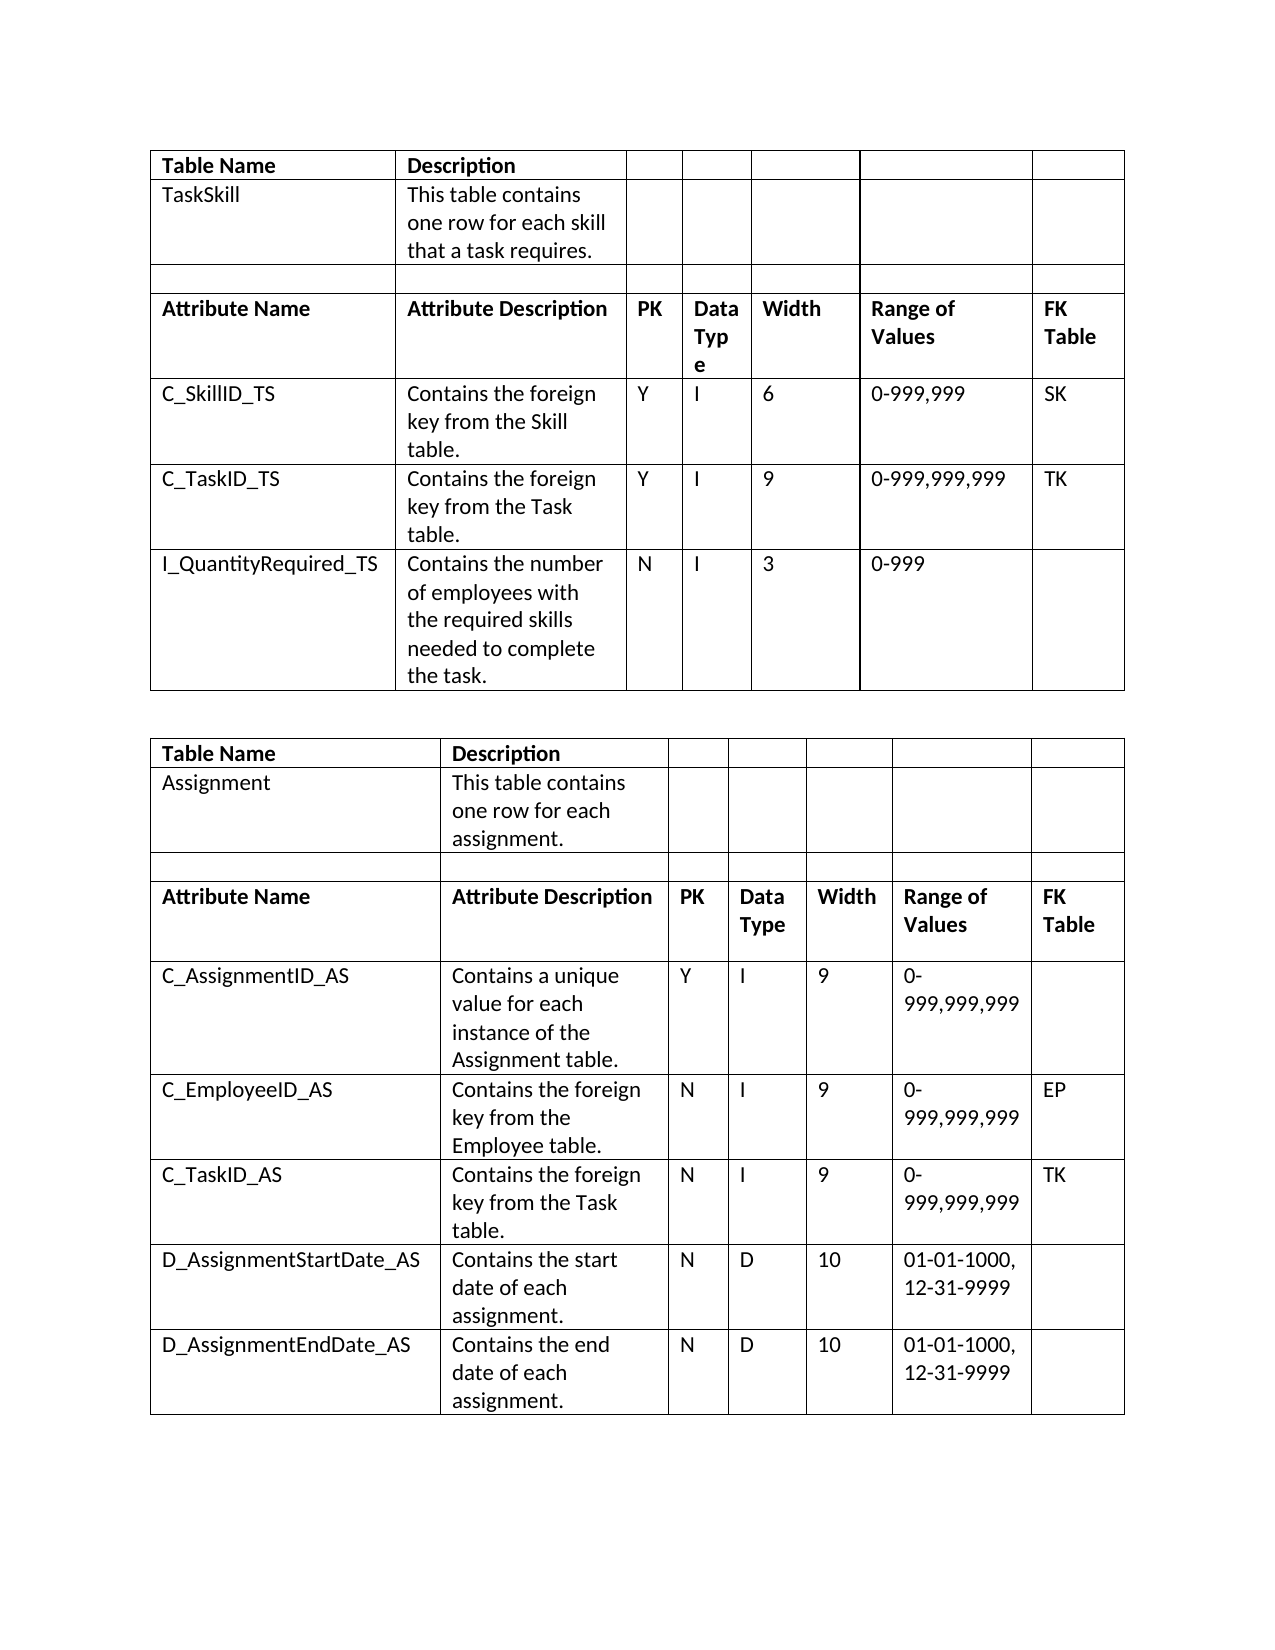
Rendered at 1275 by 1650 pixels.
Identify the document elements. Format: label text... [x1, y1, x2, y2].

table_cell N [669, 1075, 728, 1159]
table_cell 9 [807, 1160, 892, 1244]
table_cell [752, 180, 859, 264]
table_header Description [396, 151, 626, 179]
table_cell I [683, 550, 751, 690]
table_header [807, 739, 892, 767]
table_header [683, 151, 751, 179]
table_cell 0-999,999,999 [893, 1075, 1031, 1159]
table_header Description [441, 739, 668, 767]
table_header [729, 739, 806, 767]
table_cell I [729, 962, 806, 1074]
table_cell D [729, 1330, 806, 1414]
table_cell Width [807, 882, 892, 961]
table_cell 0-999,999,999 [861, 465, 1032, 548]
table_cell [441, 853, 668, 881]
table_cell [893, 853, 1031, 881]
table_cell FK Table [1032, 882, 1124, 961]
table_cell [669, 768, 728, 852]
table_header [893, 739, 1031, 767]
table_cell Contains the start date of each assignment. [441, 1245, 668, 1329]
table_cell Contains the foreign key from the Task table. [396, 465, 626, 548]
table_cell [683, 265, 751, 293]
table_cell TK [1033, 465, 1124, 548]
table_cell I [683, 465, 751, 548]
table_cell EP [1032, 1075, 1124, 1159]
table_cell C_SkillID_TS [151, 379, 395, 463]
table_cell D_AssignmentStartDate_AS [151, 1245, 440, 1329]
table_cell [807, 768, 892, 852]
table_cell [396, 265, 626, 293]
table_cell 01-01-1000, 12-31-9999 [893, 1330, 1031, 1414]
table_cell Attribute Description [441, 882, 668, 961]
table_cell [807, 853, 892, 881]
table_cell D_AssignmentEndDate_AS [151, 1330, 440, 1414]
table_cell [729, 853, 806, 881]
table_cell Range of Values [893, 882, 1031, 961]
table_cell [1033, 550, 1124, 690]
table_cell [729, 768, 806, 852]
table_cell Contains the end date of each assignment. [441, 1330, 668, 1414]
table_cell C_TaskID_TS [151, 465, 395, 548]
table_cell Attribute Name [151, 294, 395, 378]
table_cell [627, 265, 682, 293]
table_cell 0-999,999,999 [893, 1160, 1031, 1244]
table_cell [1032, 853, 1124, 881]
table_cell Range of Values [861, 294, 1032, 378]
table_cell 9 [807, 962, 892, 1074]
table_cell Y [627, 465, 682, 548]
table_cell [1033, 265, 1124, 293]
table_cell 10 [807, 1245, 892, 1329]
table_cell Y [669, 962, 728, 1074]
table_cell Contains the number of employees with the required skills needed to complete the task. [396, 550, 626, 690]
table_cell I [729, 1075, 806, 1159]
table_cell N [669, 1245, 728, 1329]
table_cell [752, 265, 859, 293]
table_cell Assignment [151, 768, 440, 852]
table_cell [669, 853, 728, 881]
table_cell FK Table [1033, 294, 1124, 378]
table_cell This table contains one row for each assignment. [441, 768, 668, 852]
table_cell Data Type [683, 294, 751, 378]
table_cell 0-999,999 [861, 379, 1032, 463]
table_cell N [627, 550, 682, 690]
table_cell 3 [752, 550, 859, 690]
table_cell [861, 265, 1032, 293]
table_cell [1032, 1330, 1124, 1414]
table_cell Contains the foreign key from the Skill table. [396, 379, 626, 463]
table_cell N [669, 1160, 728, 1244]
table_cell This table contains one row for each skill that a task requires. [396, 180, 626, 264]
table_cell D [729, 1245, 806, 1329]
table_header [1033, 151, 1124, 179]
table_cell 6 [752, 379, 859, 463]
table_cell 0-999 [861, 550, 1032, 690]
table_cell Attribute Name [151, 882, 440, 961]
table_cell TK [1032, 1160, 1124, 1244]
table_cell C_TaskID_AS [151, 1160, 440, 1244]
table_cell I_QuantityRequired_TS [151, 550, 395, 690]
table_cell 10 [807, 1330, 892, 1414]
table_header [861, 151, 1032, 179]
table_cell [1032, 1245, 1124, 1329]
table_cell [1033, 180, 1124, 264]
table_cell I [683, 379, 751, 463]
table_cell [151, 265, 395, 293]
table_cell [861, 180, 1032, 264]
table_cell I [729, 1160, 806, 1244]
table_cell [683, 180, 751, 264]
table_cell SK [1033, 379, 1124, 463]
table_header [669, 739, 728, 767]
table_cell Contains the foreign key from the Employee table. [441, 1075, 668, 1159]
table_cell 9 [807, 1075, 892, 1159]
table_cell Width [752, 294, 859, 378]
table_header Table Name [151, 151, 395, 179]
table_cell Y [627, 379, 682, 463]
table_cell 9 [752, 465, 859, 548]
table_cell Attribute Description [396, 294, 626, 378]
table_cell 0-999,999,999 [893, 962, 1031, 1074]
table_header [1032, 739, 1124, 767]
table_cell [1032, 768, 1124, 852]
table_header Table Name [151, 739, 440, 767]
table_header [627, 151, 682, 179]
table_cell [1032, 962, 1124, 1074]
table_cell [893, 768, 1031, 852]
table_cell N [669, 1330, 728, 1414]
table_cell PK [669, 882, 728, 961]
table_cell [627, 180, 682, 264]
table_cell Contains a unique value for each instance of the Assignment table. [441, 962, 668, 1074]
table_cell Contains the foreign key from the Task table. [441, 1160, 668, 1244]
table_header [752, 151, 859, 179]
table_cell PK [627, 294, 682, 378]
table_cell [151, 853, 440, 881]
table_cell 01-01-1000, 12-31-9999 [893, 1245, 1031, 1329]
table_cell C_AssignmentID_AS [151, 962, 440, 1074]
table_cell TaskSkill [151, 180, 395, 264]
table_cell Data Type [729, 882, 806, 961]
table_cell C_EmployeeID_AS [151, 1075, 440, 1159]
